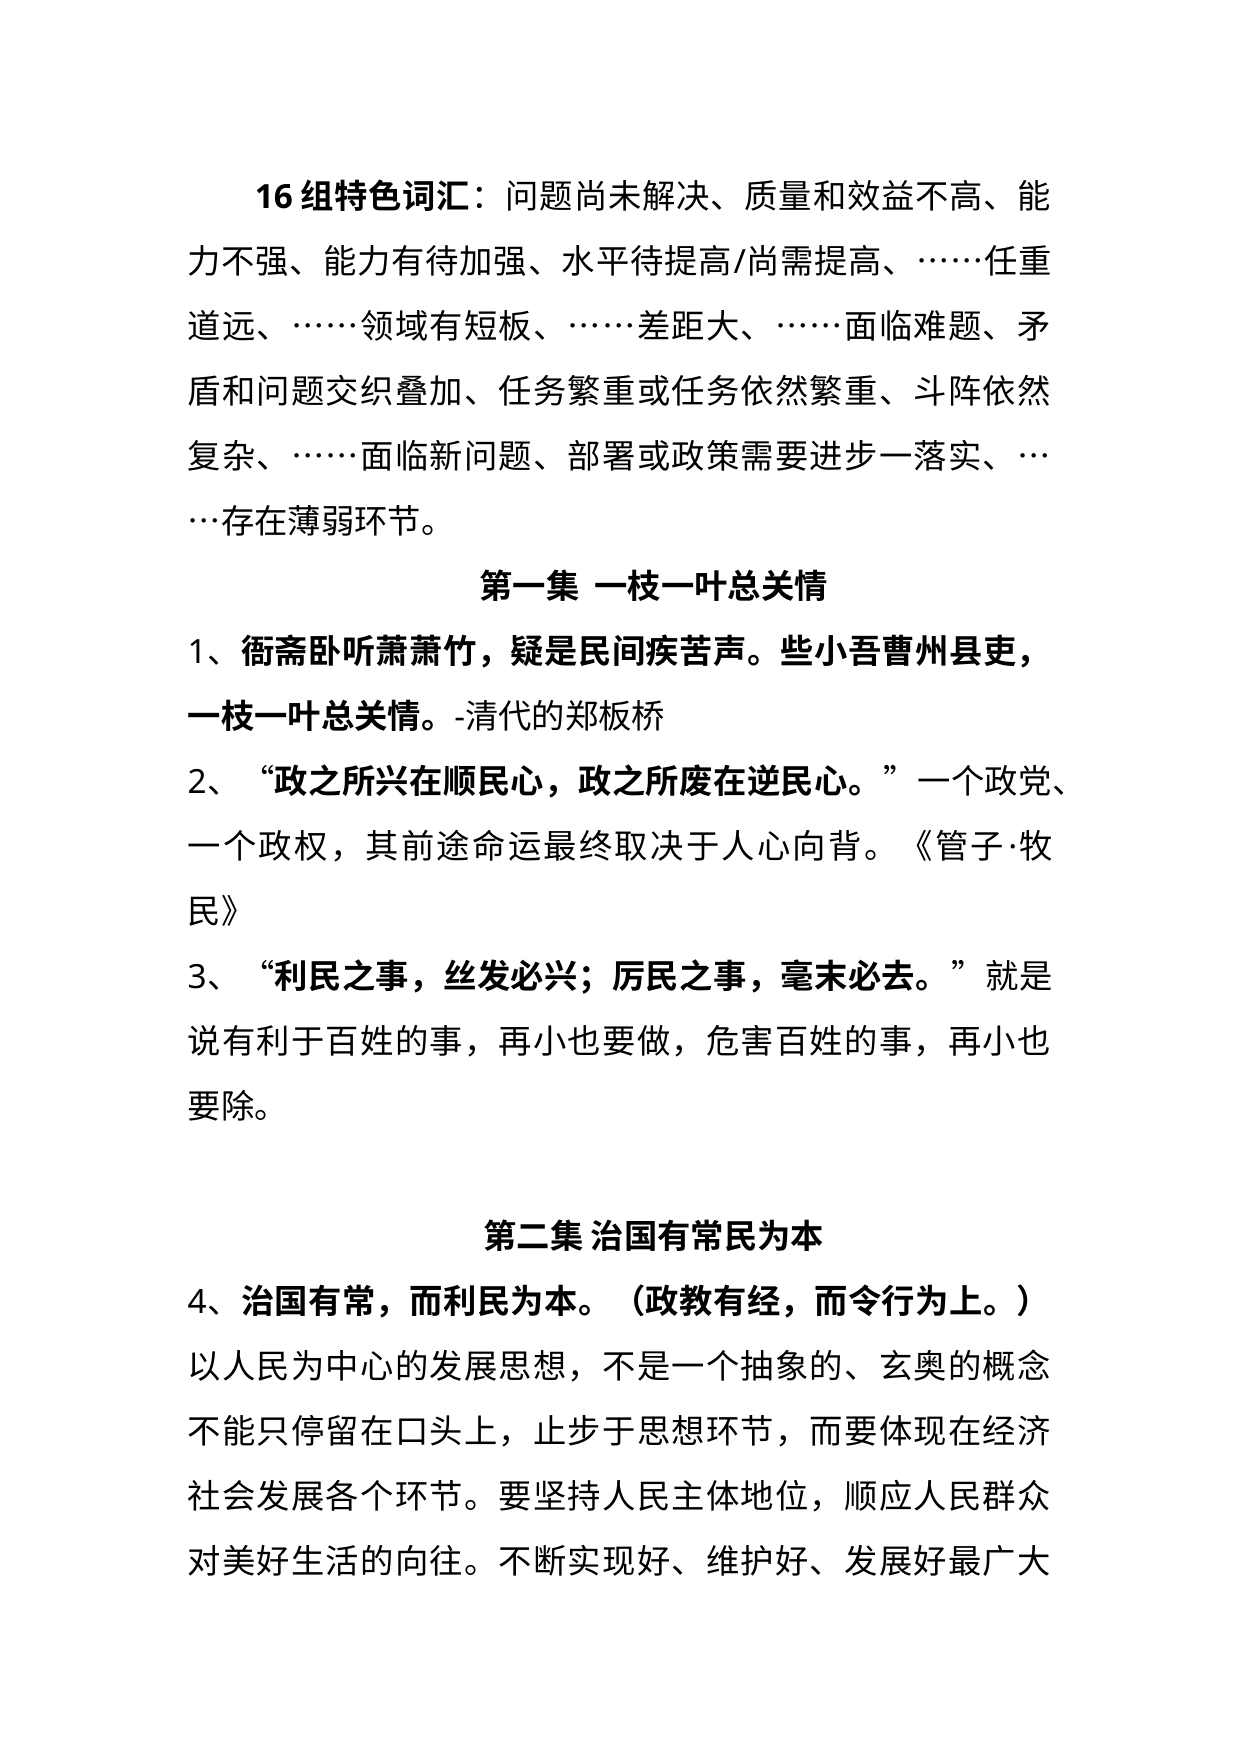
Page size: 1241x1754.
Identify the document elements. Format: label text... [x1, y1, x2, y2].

text 1、衙斋卧听萧萧竹，疑是民间疾苦声。些小吾曹州县吏，一枝一叶总关情。-清代的郑板桥 [187, 617, 1053, 747]
text 3、“利民之事，丝发必兴；厉民之事，毫末必去。”就是说有利于百姓的事，再小也要做，危害百姓的事，再小也要除。 [187, 942, 1053, 1137]
text 2、“政之所兴在顺民心，政之所废在逆民心。”一个政党、一个政权，其前途命运最终取决于人心向背。《管子·牧民》 [187, 747, 1053, 942]
text 第二集 治国有常民为本 [187, 1202, 1053, 1267]
text 第一集 一枝一叶总关情 [187, 552, 1053, 617]
text 16组特色词汇：问题尚未解决、质量和效益不高、能力不强、能力有待加强、水平待提高/尚需提高、……任重道远、……领域有短板、……差距大、……面临难题、矛盾和问题交织叠加、任务繁重或任务依然繁重、斗阵依然复杂、……面临新问题、部署或政策需要进步一落实、……存在薄弱环节。 [187, 162, 1053, 552]
